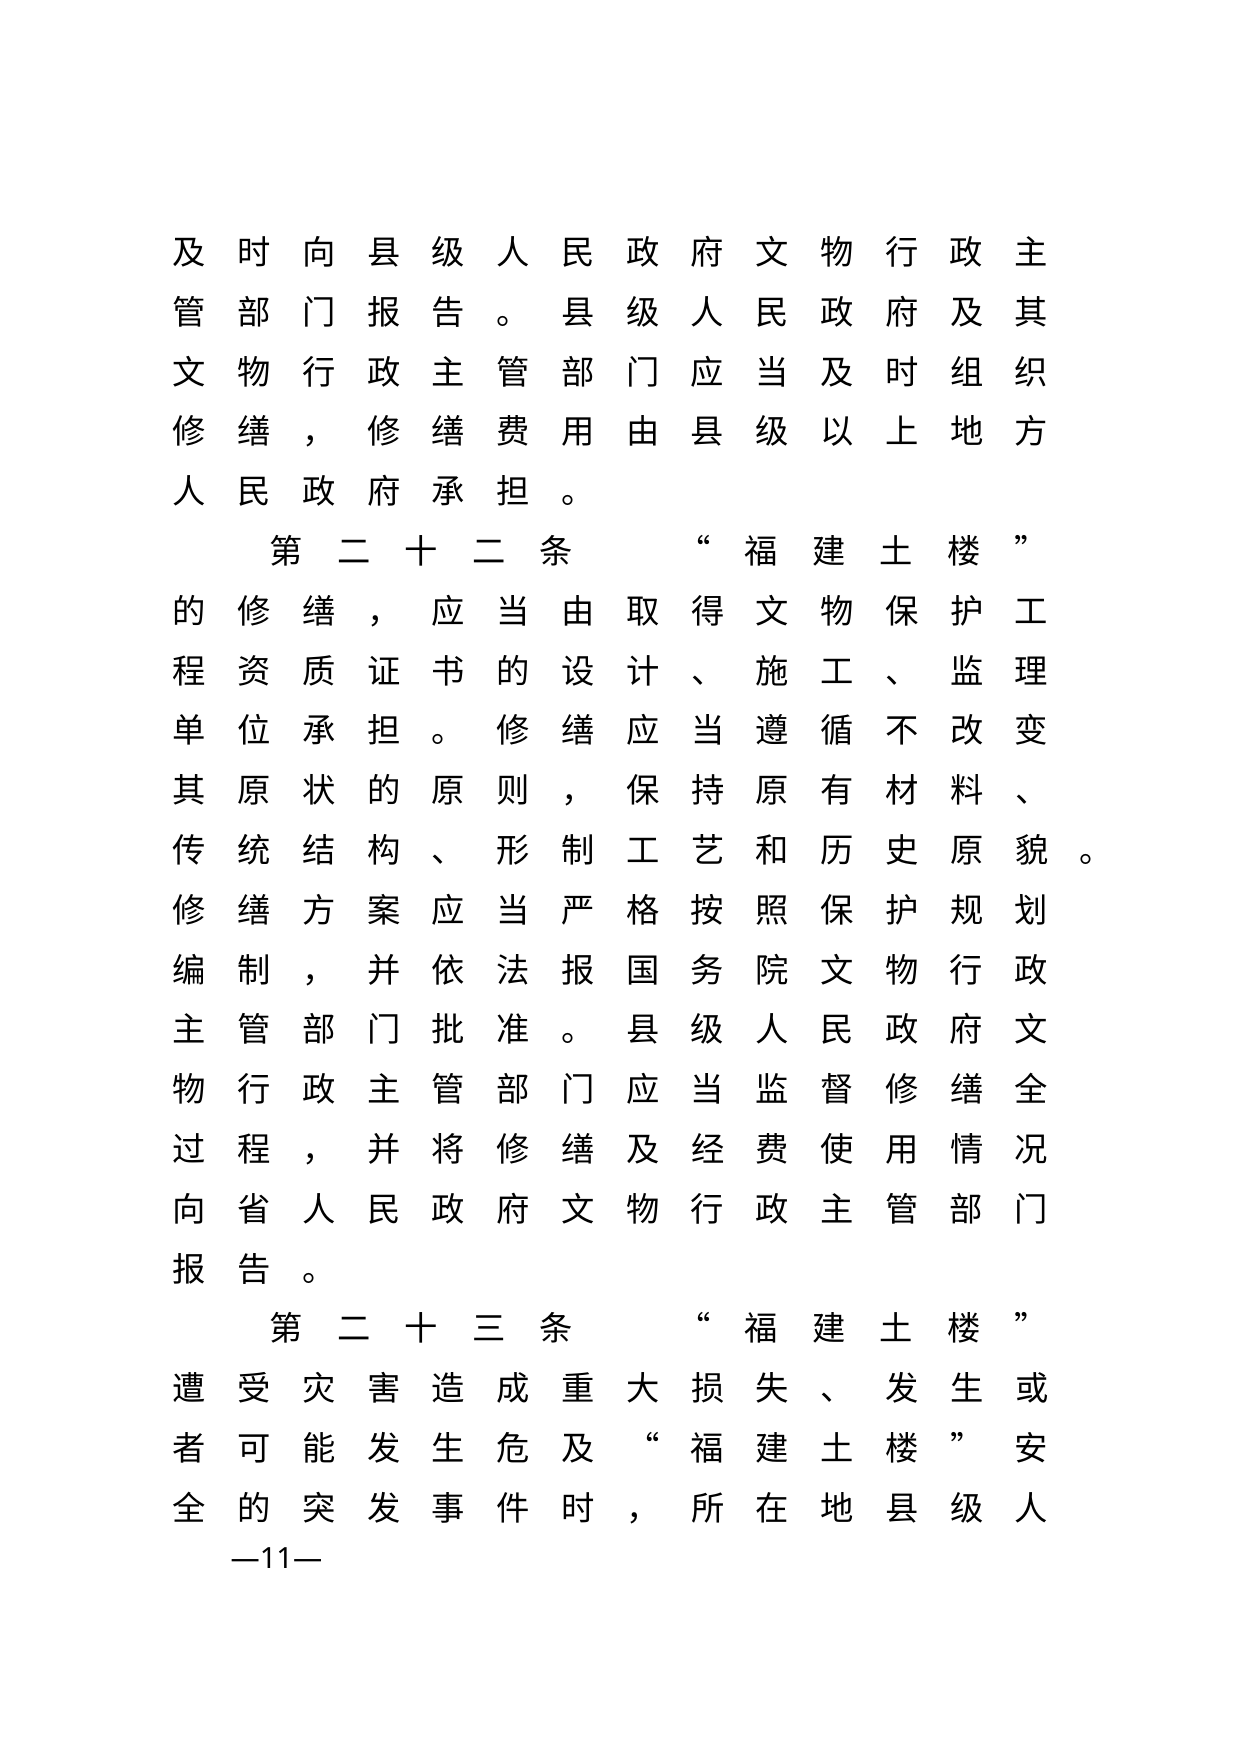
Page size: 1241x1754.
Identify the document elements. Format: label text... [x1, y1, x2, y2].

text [172, 220, 1079, 519]
text 第二十二条 “福建土楼”的修缮，应当由取得文物保护工程资质证书的设计、施工、监理单位承担。修缮应当遵循不改变其原状的原则，保持原有材料、传统结构、形制工艺和历史原貌。修缮方案应当严格按照保护规划编制，并依法报国务院文物行政主管部门批准。县级人民政府文物行政主管部门应当监督修缮全过程，并将修缮及经费使用情况向省人民政府文物行政主管部门报告。 [172, 519, 1079, 1296]
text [172, 1296, 1079, 1536]
